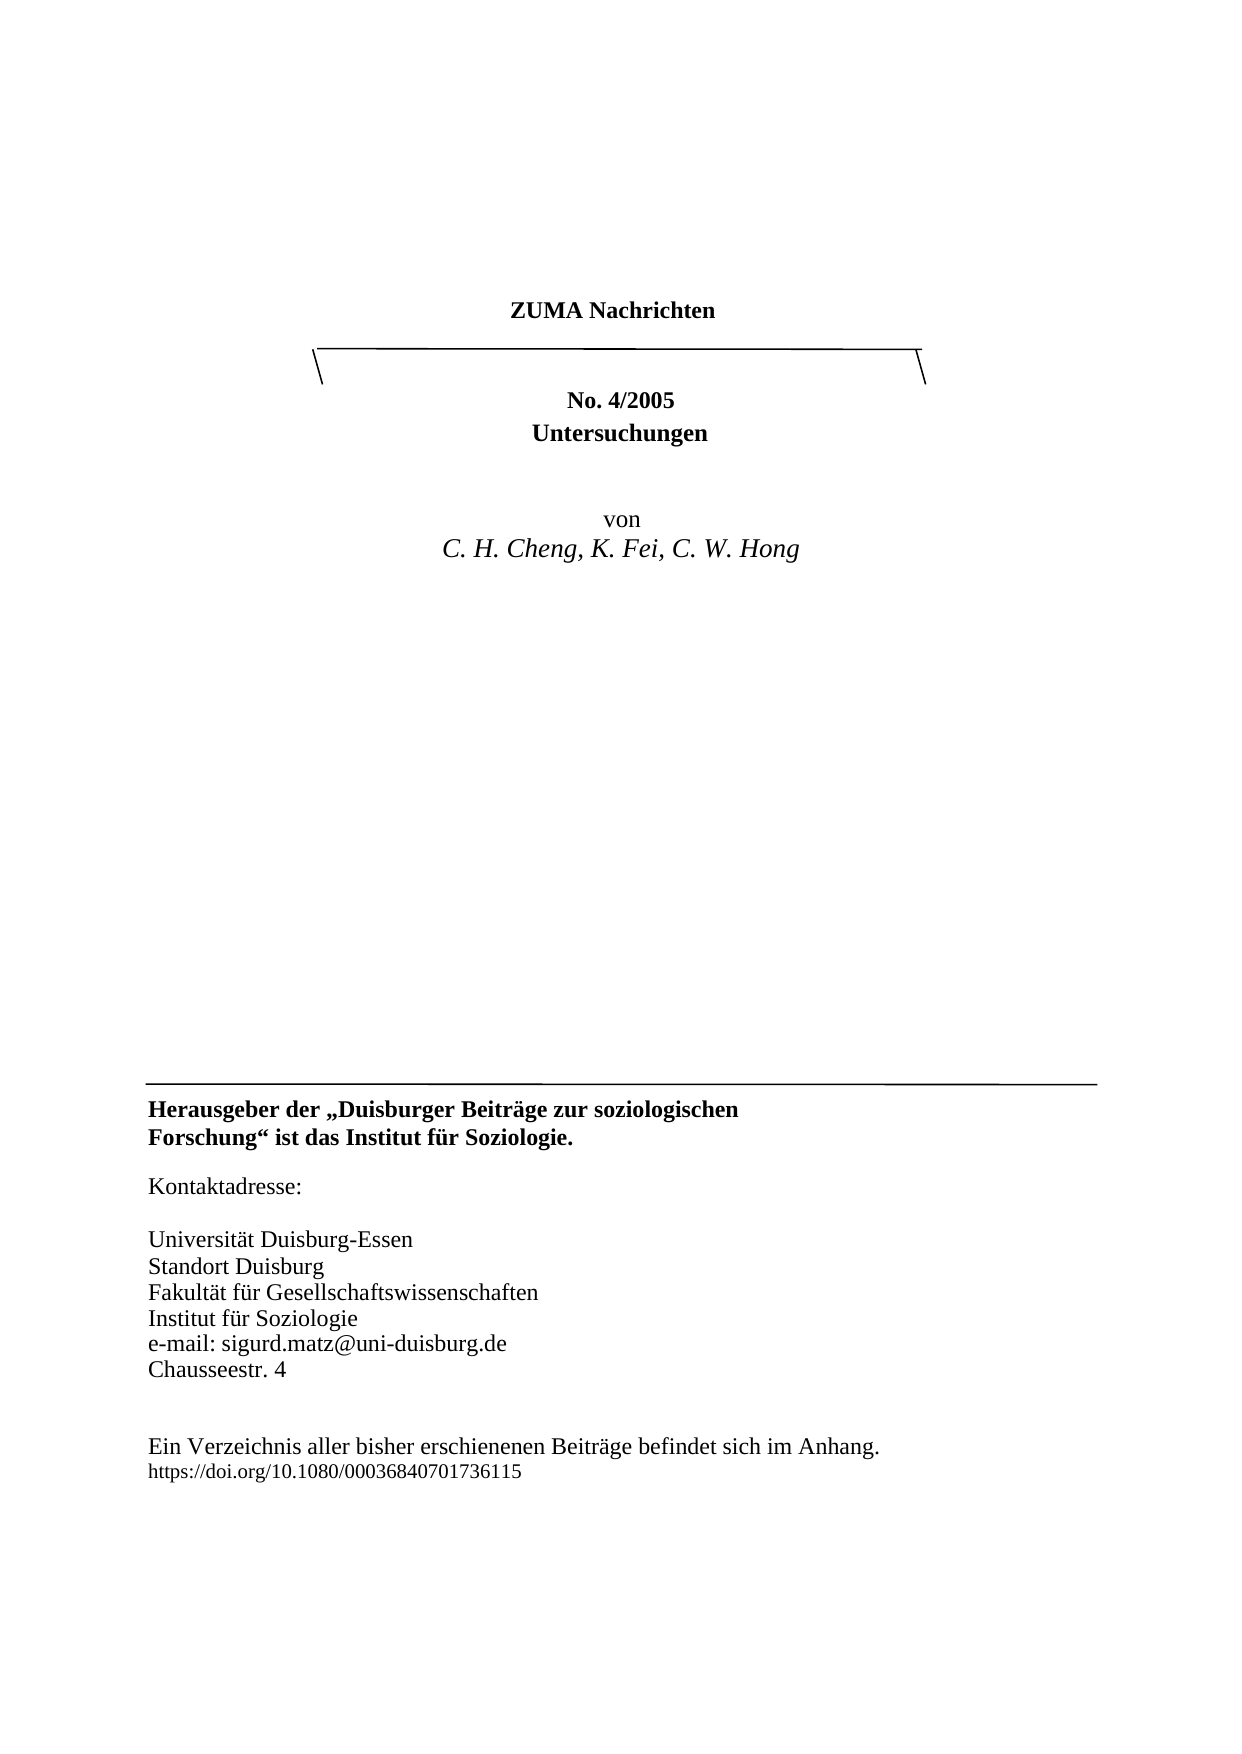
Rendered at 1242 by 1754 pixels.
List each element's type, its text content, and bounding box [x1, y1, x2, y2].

text Untersuchungen [148, 418, 1092, 446]
text Institut für Soziologie [148, 1306, 1092, 1332]
text Kontaktadresse: [148, 1172, 1092, 1199]
text e-mail: sigurd.matz@uni-duisburg.de [148, 1332, 1092, 1357]
text Fakultät für Gesellschaftswissenschaften [148, 1280, 1092, 1306]
text Chausseestr. 4 [148, 1357, 443, 1383]
text von [148, 504, 1096, 533]
text https://doi.org/10.1080/00036840701736115 [148, 1459, 1092, 1483]
text ZUMA Nachrichten [148, 297, 1077, 324]
text Herausgeber der „Duisburger Beiträge zur soziologischen Forschung“ ist das Institut für Soziologie. [148, 1096, 837, 1150]
text Standort Duisburg [148, 1253, 1092, 1280]
text Ein Verzeichnis aller bisher erschienenen Beiträge befindet sich im Anhang. [148, 1432, 1092, 1459]
text C. H. Cheng, K. Fei, C. W. Hong [148, 533, 1094, 564]
text No. 4/2005 [148, 386, 1094, 414]
text Universität Duisburg-Essen [148, 1225, 1092, 1253]
